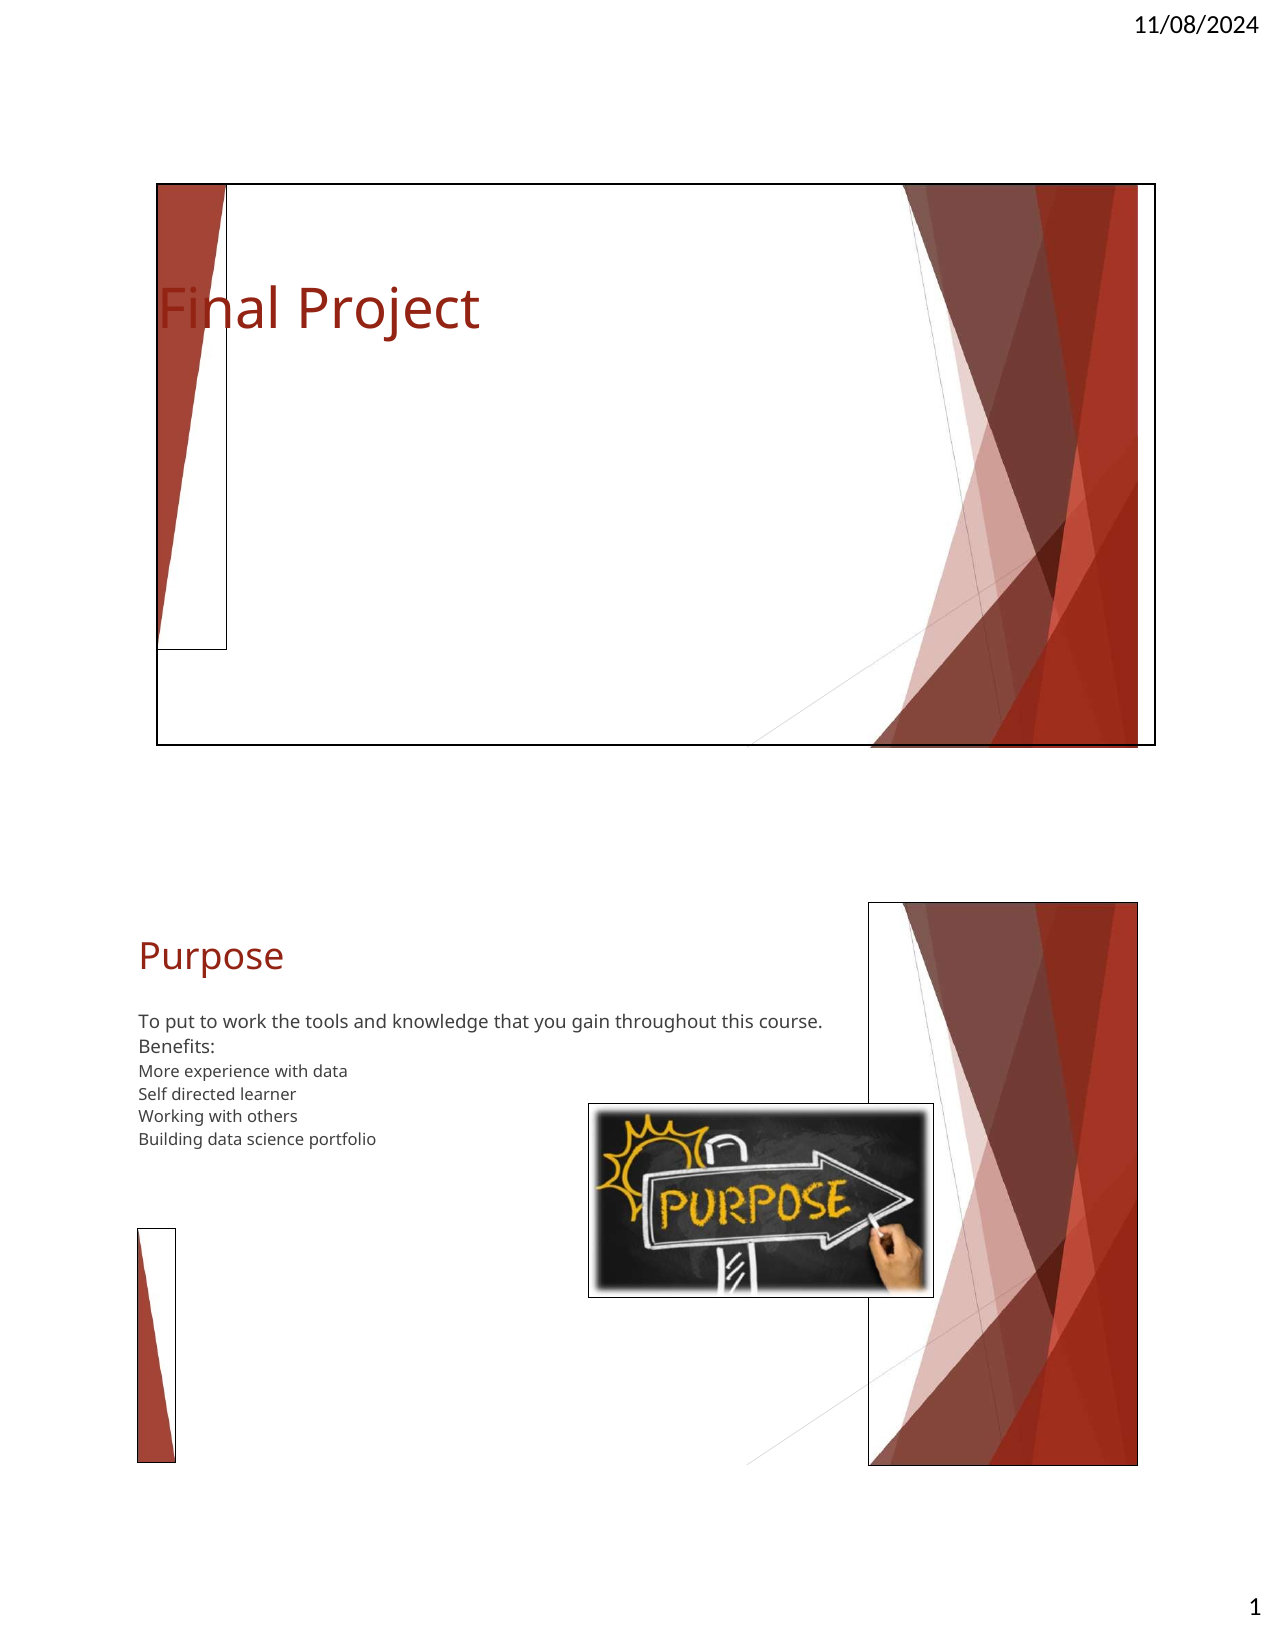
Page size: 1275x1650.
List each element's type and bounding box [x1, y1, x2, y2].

picture [138, 1229, 175, 1462]
picture [869, 903, 1137, 1465]
picture [589, 1104, 933, 1297]
picture [158, 185, 226, 649]
picture [868, 185, 1138, 744]
